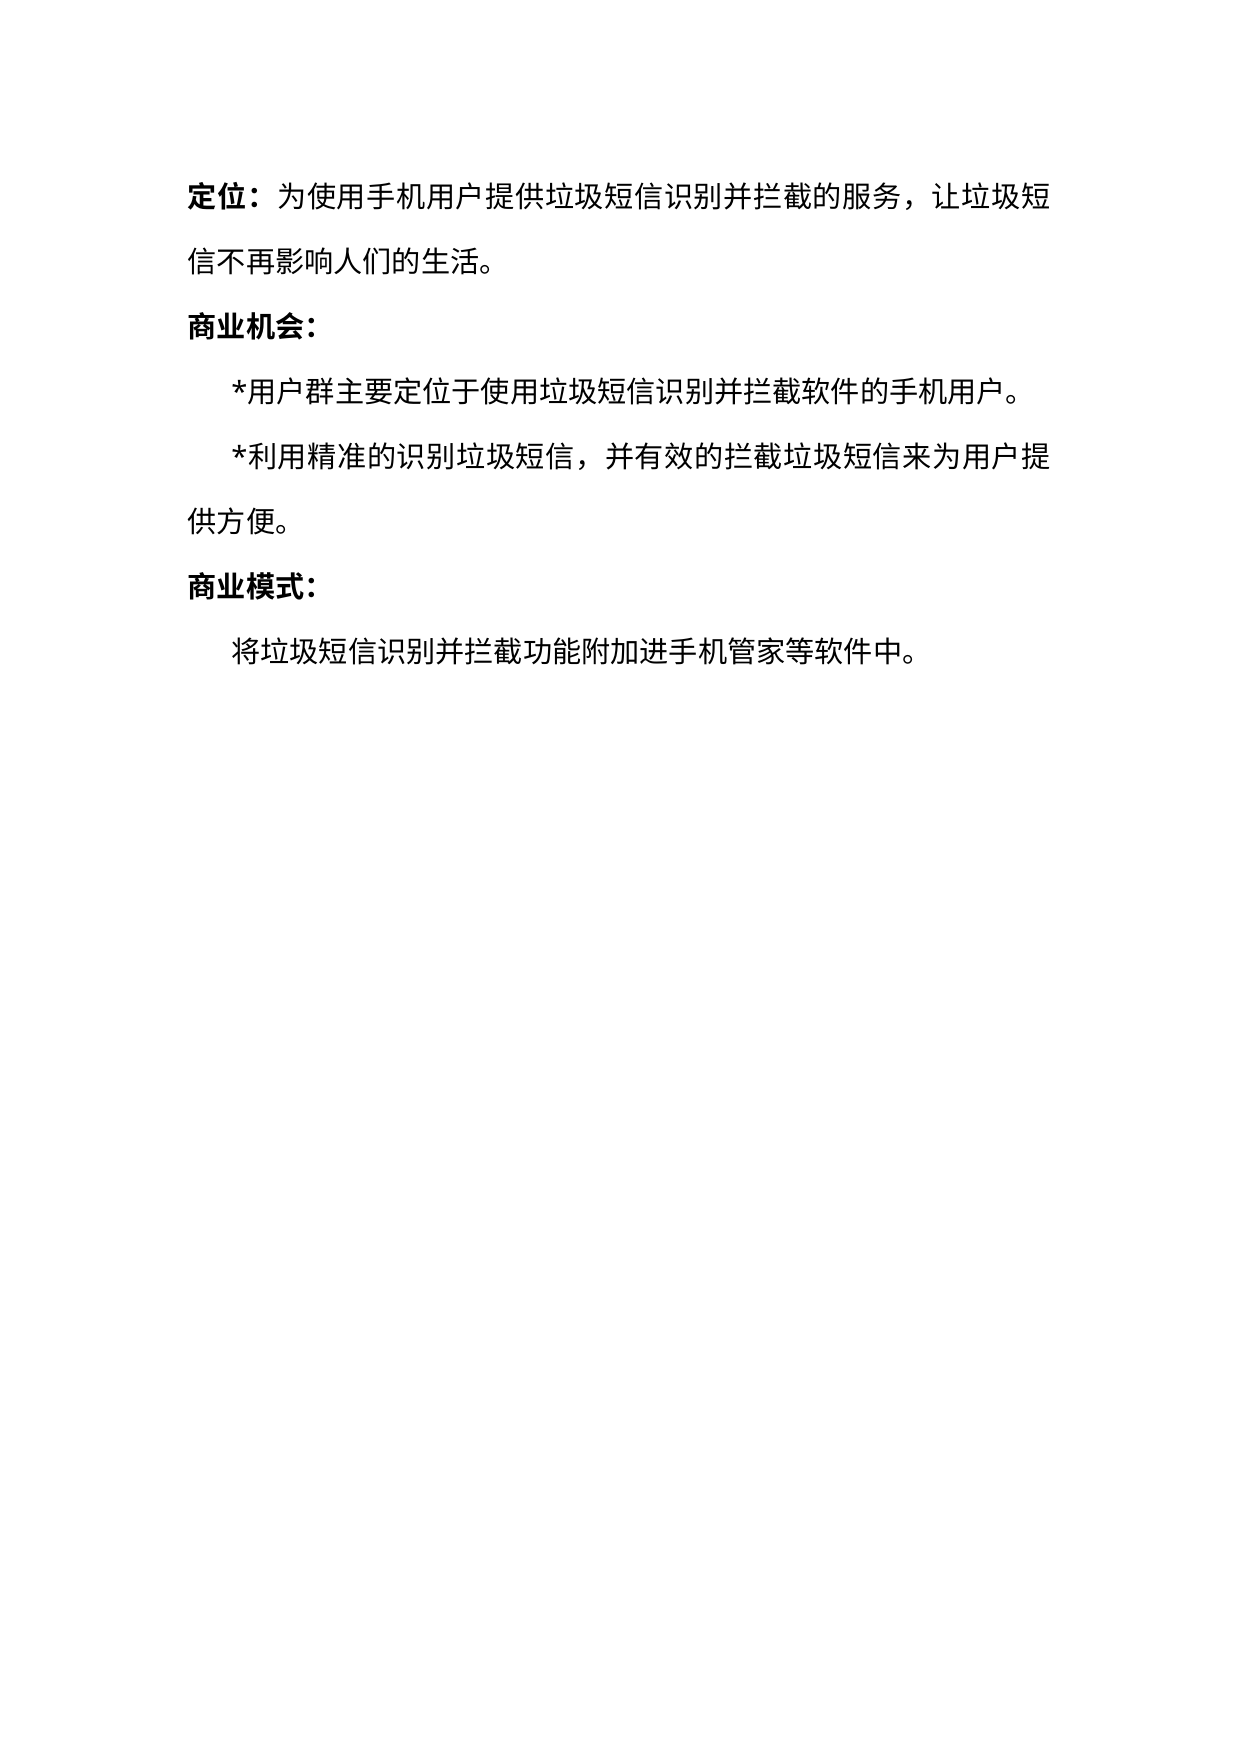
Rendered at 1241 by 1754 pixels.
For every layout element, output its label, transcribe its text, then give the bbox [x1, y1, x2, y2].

text *利用精准的识别垃圾短信，并有效的拦截垃圾短信来为用户提供方便。 [187, 422, 1053, 552]
text *用户群主要定位于使用垃圾短信识别并拦截软件的手机用户。 [187, 357, 1053, 422]
text 定位：为使用手机用户提供垃圾短信识别并拦截的服务，让垃圾短信不再影响人们的生活。 [187, 162, 1053, 292]
text 将垃圾短信识别并拦截功能附加进手机管家等软件中。 [187, 617, 1053, 682]
text 商业模式： [187, 552, 1053, 617]
text 商业机会： [187, 292, 1053, 357]
